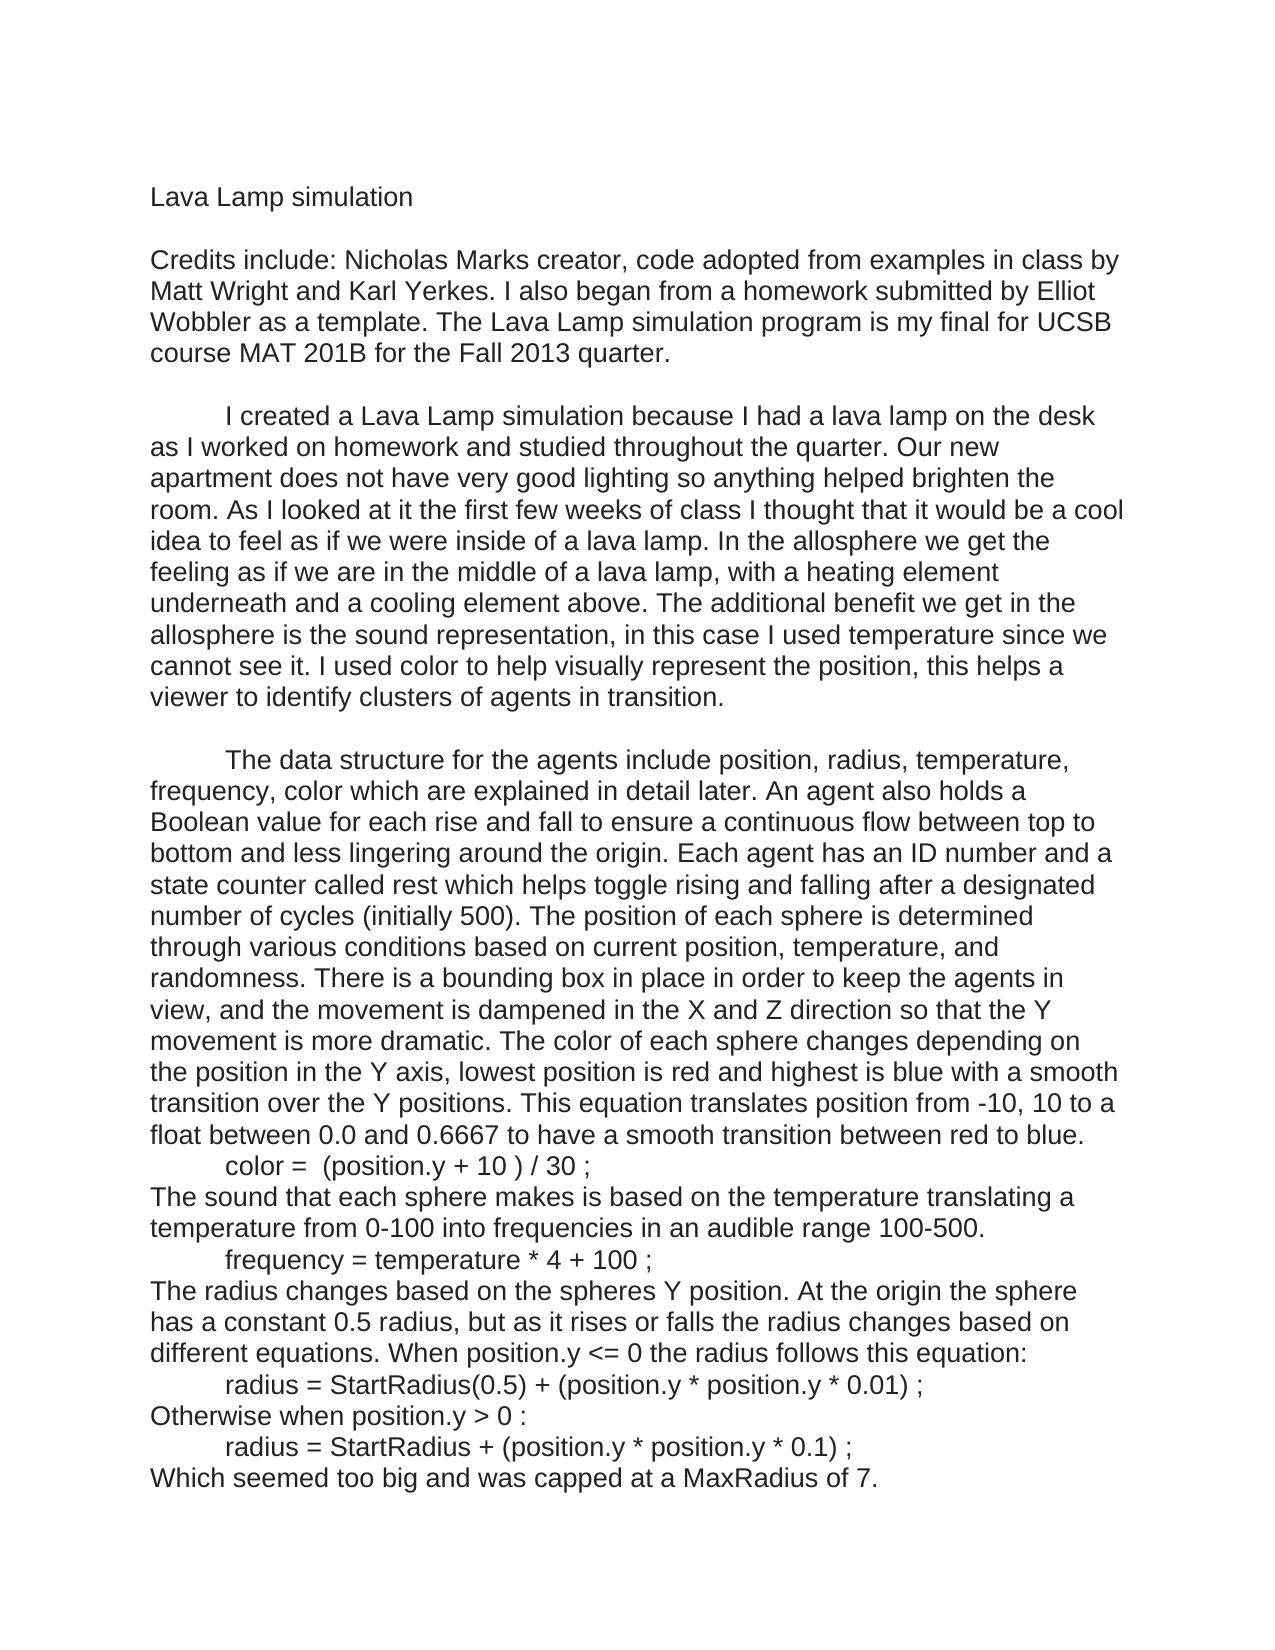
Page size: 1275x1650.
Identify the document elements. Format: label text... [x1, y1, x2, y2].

text The radius changes based on the spheres Y position. At the origin the sphere has a constant 0.5 radius, but as it rises or falls the radius changes based on different equations. When position.y <= 0 the radius follows this equation: [150, 1275, 1125, 1369]
text radius = StartRadius(0.5) + (position.y * position.y * 0.01) ; [150, 1369, 1125, 1400]
text Which seemed too big and was capped at a MaxRadius of 7. [150, 1462, 1125, 1494]
text frequency = temperature * 4 + 100 ; [150, 1244, 1125, 1275]
text The data structure for the agents include position, radius, temperature, frequency, color which are explained in detail later. An agent also holds a Boolean value for each rise and fall to ensure a continuous flow between top to bottom and less lingering around the origin. Each agent has an ID number and a state counter called rest which helps toggle rising and falling after a designated number of cycles (initially 500). The position of each sphere is determined through various conditions based on current position, temperature, and randomness. There is a bounding box in place in order to keep the agents in view, and the movement is dampened in the X and Z direction so that the Y movement is more dramatic. The color of each sphere changes depending on the position in the Y axis, lowest position is red and highest is blue with a smooth transition over the Y positions. This equation translates position from -10, 10 to a float between 0.0 and 0.6667 to have a smooth transition between red to blue. [150, 744, 1125, 1150]
text The sound that each sphere makes is based on the temperature translating a temperature from 0-100 into frequencies in an audible range 100-500. [150, 1181, 1125, 1244]
text color = (position.y + 10 ) / 30 ; [150, 1150, 1125, 1181]
text Lava Lamp simulation [150, 181, 1125, 212]
text I created a Lava Lamp simulation because I had a lava lamp on the desk as I worked on homework and studied throughout the quarter. Our new apartment does not have very good lighting so anything helped brighten the room. As I looked at it the first few weeks of class I thought that it would be a cool idea to feel as if we were inside of a lava lamp. In the allosphere we get the feeling as if we are in the middle of a lava lamp, with a heating element underneath and a cooling element above. The additional benefit we get in the allosphere is the sound representation, in this case I used temperature since we cannot see it. I used color to help visually represent the position, this helps a viewer to identify clusters of agents in transition. [150, 400, 1125, 712]
text radius = StartRadius + (position.y * position.y * 0.1) ; [150, 1431, 1125, 1462]
text Credits include: Nicholas Marks creator, code adopted from examples in class by Matt Wright and Karl Yerkes. I also began from a homework submitted by Elliot Wobbler as a template. The Lava Lamp simulation program is my final for UCSB course MAT 201B for the Fall 2013 quarter. [150, 244, 1125, 369]
text Otherwise when position.y > 0 : [150, 1400, 1125, 1431]
